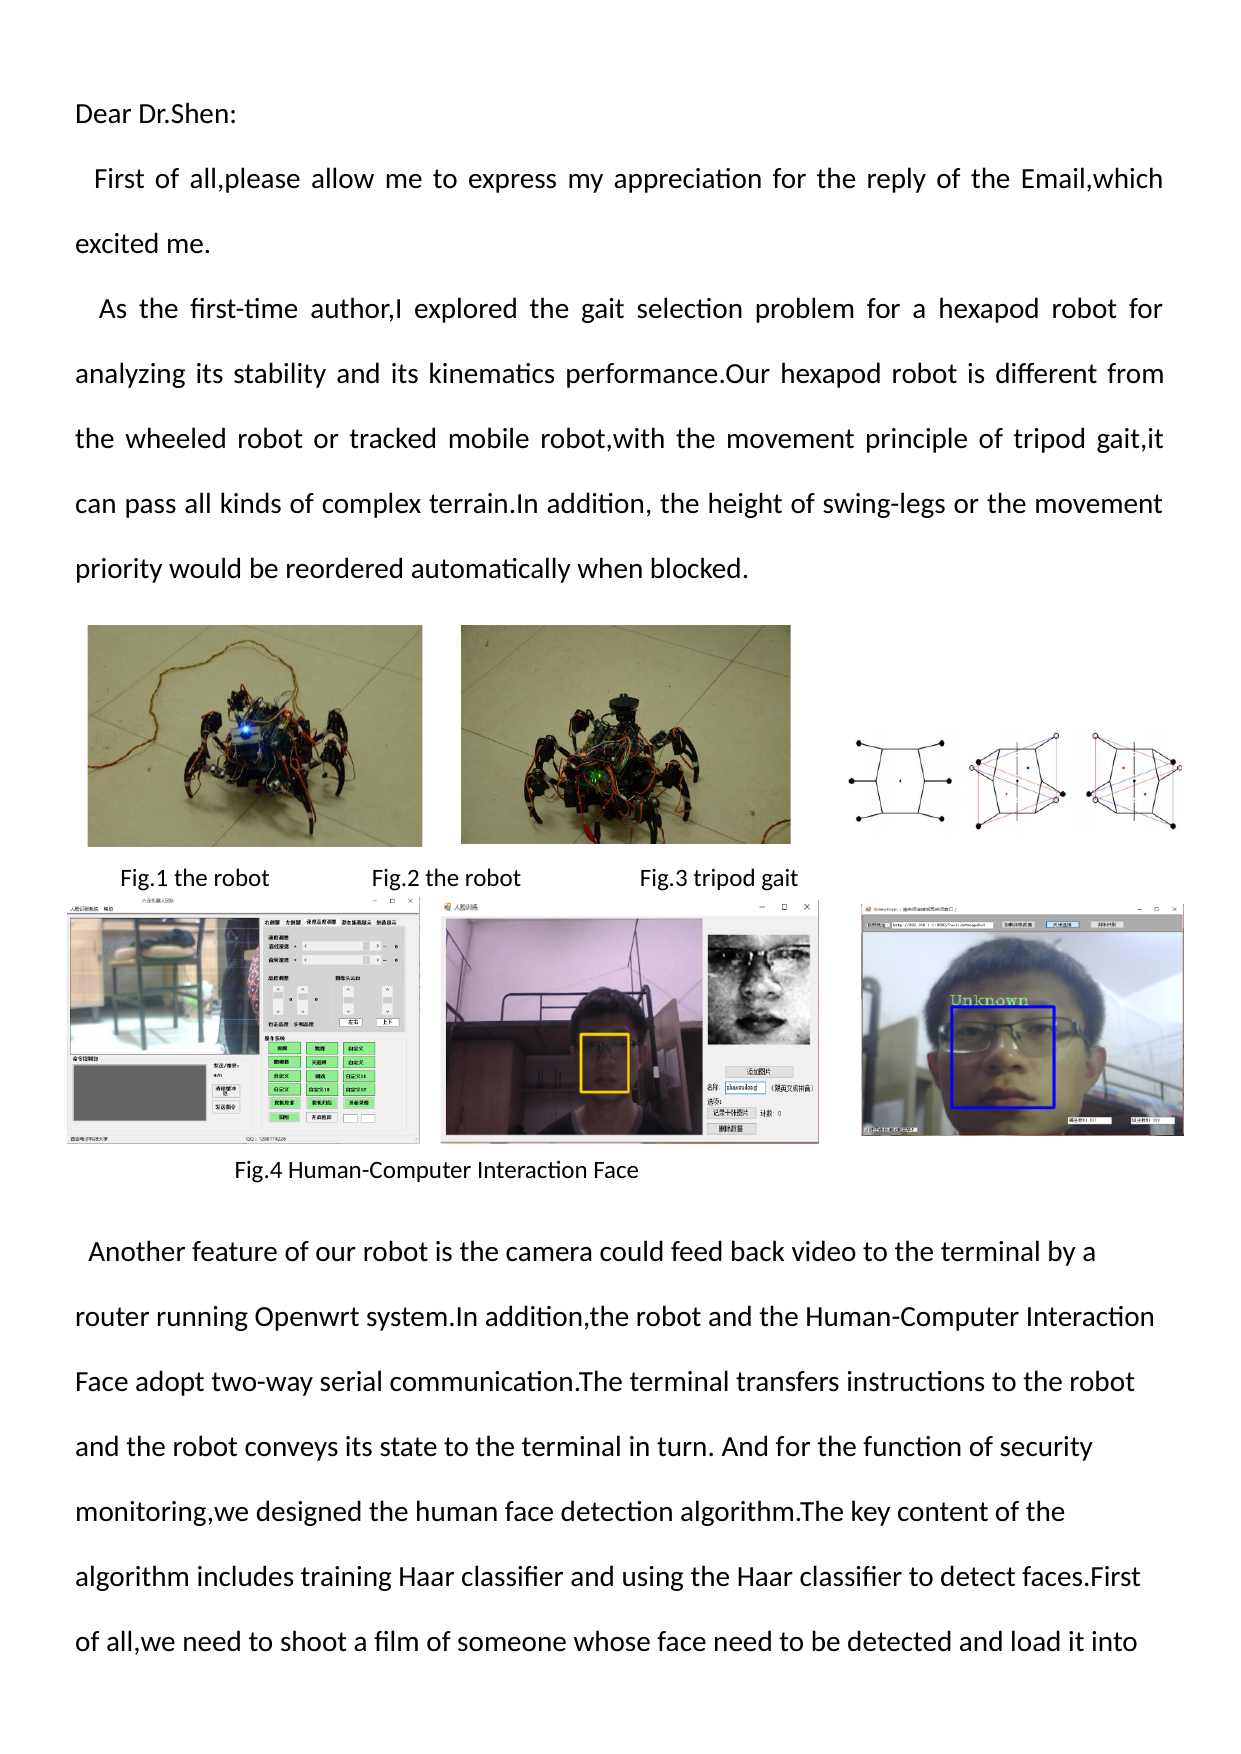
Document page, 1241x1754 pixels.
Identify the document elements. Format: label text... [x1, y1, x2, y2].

picture [861, 904, 1184, 1136]
text As the first-time author,I explored the gait selection problem for a hexapod robot for analyzing its stability and its kinematics performance.Our hexapod robot is different from the wheeled robot or tracked mobile robot,with the movement principle of tripod gait,it can pass all kinds of complex terrain.In addition, the height of swing-legs or the movement priority would be reordered automatically when blocked. [75, 276, 1165, 601]
picture [821, 726, 1219, 844]
picture [87, 625, 423, 847]
text First of all,please allow me to express my appreciation for the reply of the Email,which excited me. [75, 146, 1165, 276]
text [75, 1218, 1165, 1673]
picture [461, 625, 791, 844]
text Dear Dr.Shen: [75, 81, 1165, 146]
picture [66, 897, 420, 1144]
picture [440, 900, 819, 1144]
